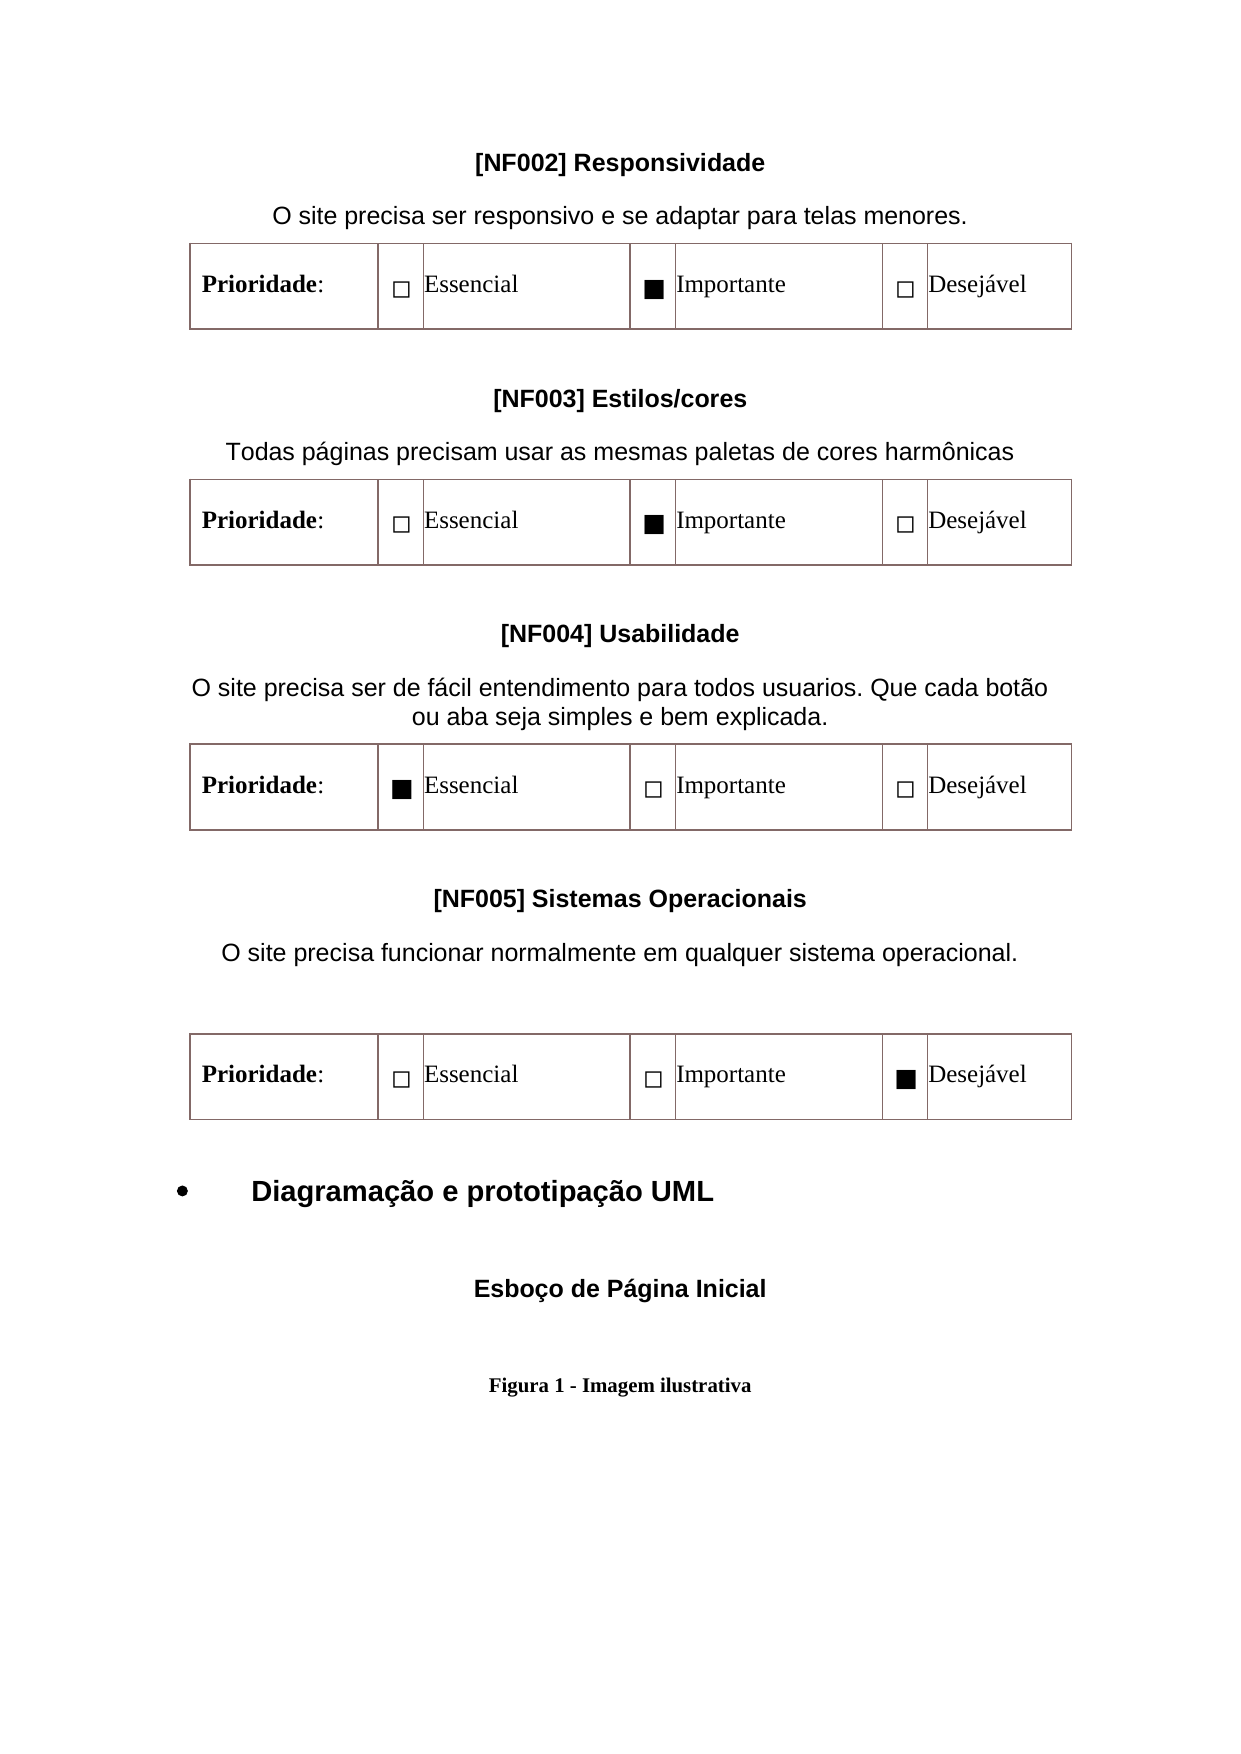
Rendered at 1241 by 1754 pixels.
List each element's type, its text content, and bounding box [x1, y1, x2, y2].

table_header ◻ [883, 480, 927, 564]
text [NF003] Estilos/cores [177, 383, 1063, 412]
table_header Desejável [928, 745, 1071, 829]
text O site precisa ser responsivo e se adaptar para telas menores. [177, 201, 1063, 230]
table_header Importante [676, 1035, 882, 1118]
table_header Importante [676, 244, 882, 328]
table_header ■ [379, 745, 423, 829]
table_header ■ [883, 1035, 927, 1118]
text [NF004] Usabilidade [177, 619, 1063, 648]
table_header ◻ [883, 244, 927, 328]
text O site precisa ser de fácil entendimento para todos usuarios. Que cada botão ou aba seja simples e bem explicada. [177, 673, 1063, 731]
table_header Desejável [928, 1035, 1071, 1118]
table_header Desejável [928, 244, 1071, 328]
table_header Prioridade: [191, 1035, 377, 1118]
table_header ◻ [379, 1035, 423, 1118]
text O site precisa funcionar normalmente em qualquer sistema operacional. [177, 938, 1063, 967]
text Esboço de Página Inicial [177, 1274, 1063, 1303]
text Todas páginas precisam usar as mesmas paletas de cores harmônicas [177, 437, 1063, 466]
text Figura 1 - Imagem ilustrativa [177, 1373, 1063, 1397]
table_header Desejável [928, 480, 1071, 564]
table_header ◻ [379, 244, 423, 328]
table_header Essencial [424, 244, 629, 328]
table_header Importante [676, 480, 882, 564]
text [NF005] Sistemas Operacionais [177, 884, 1063, 913]
table_header ◻ [379, 480, 423, 564]
table_header Essencial [424, 1035, 629, 1118]
table_header Prioridade: [191, 745, 377, 829]
table_header Essencial [424, 480, 629, 564]
list Diagramação e prototipação UML [177, 1174, 1063, 1208]
table_header ■ [631, 244, 675, 328]
table_header ■ [631, 480, 675, 564]
table_header Prioridade: [191, 244, 377, 328]
table_header Importante [676, 745, 882, 829]
text [NF002] Responsividade [177, 148, 1063, 176]
table_header Prioridade: [191, 480, 377, 564]
table_header ◻ [631, 745, 675, 829]
table_header ◻ [883, 745, 927, 829]
table_header Essencial [424, 745, 629, 829]
table_header ◻ [631, 1035, 675, 1118]
